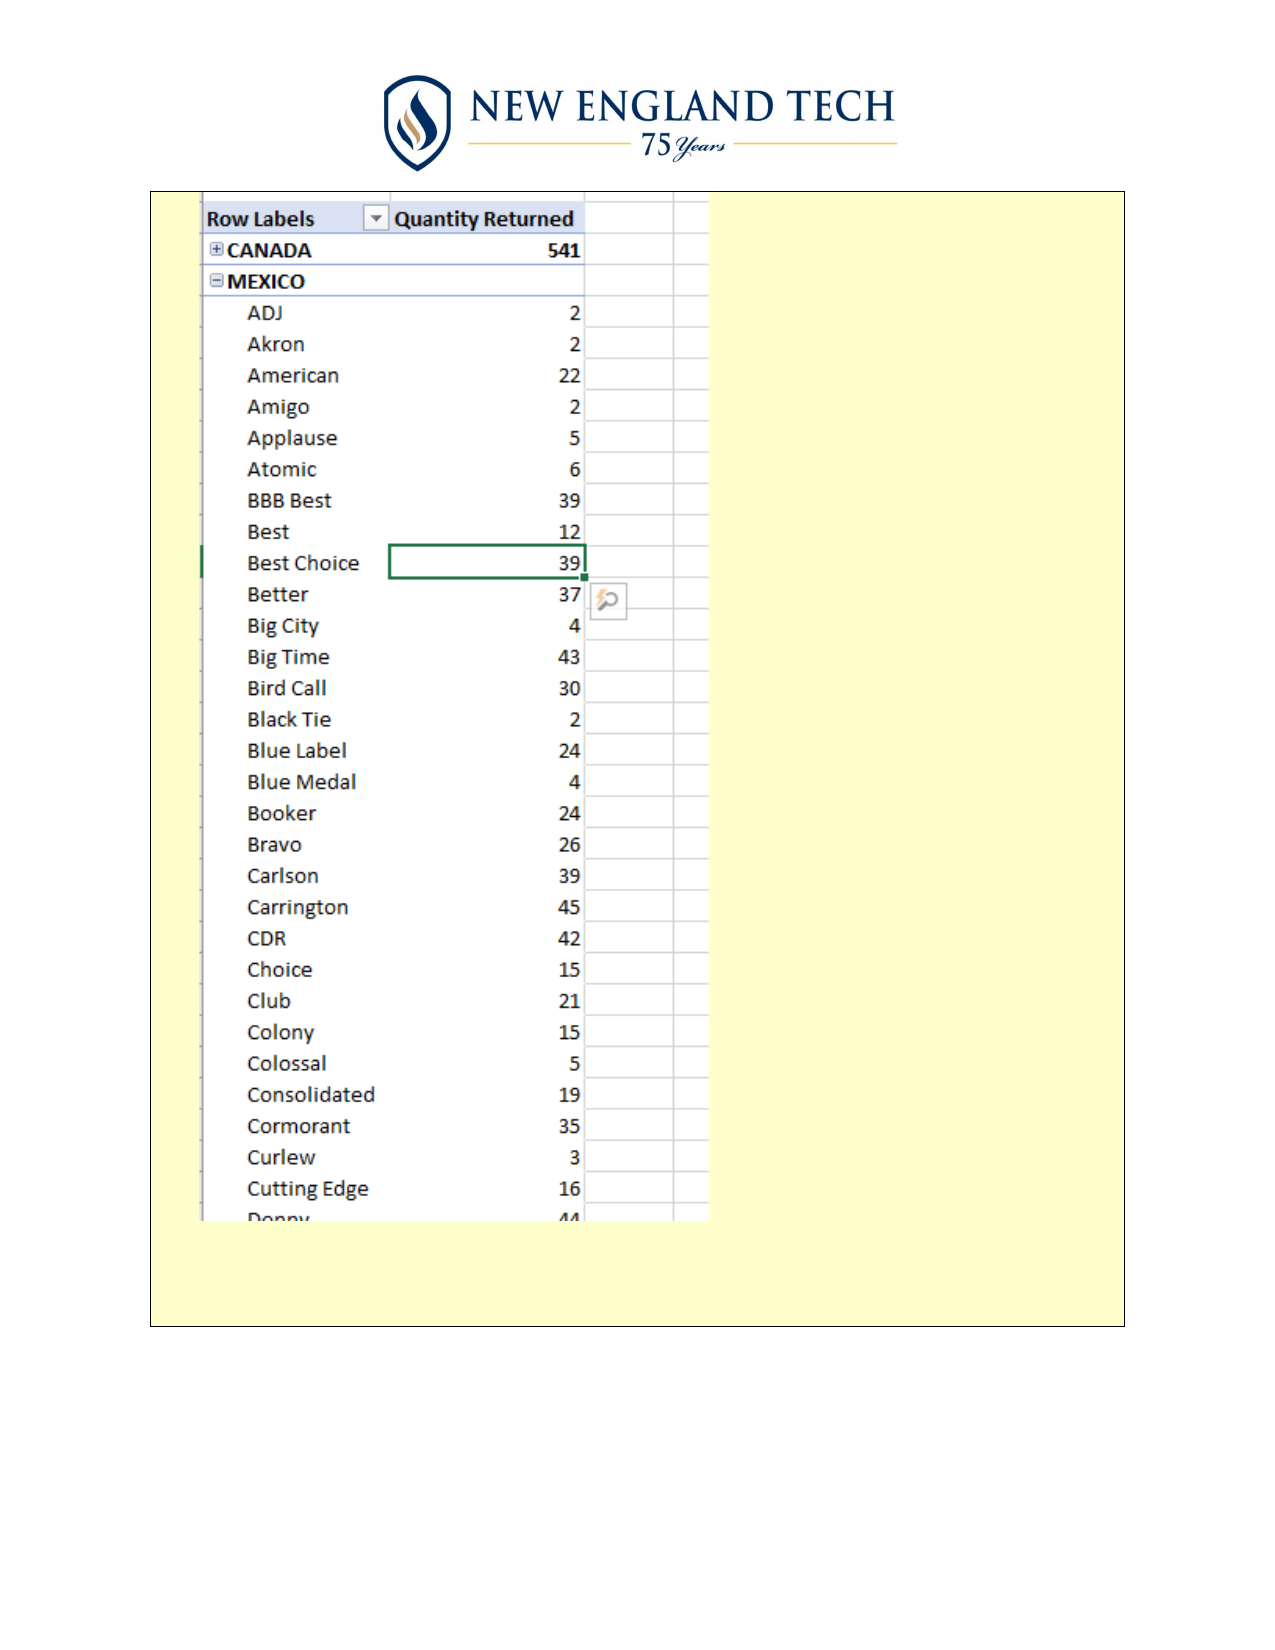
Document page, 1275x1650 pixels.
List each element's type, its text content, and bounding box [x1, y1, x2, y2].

picture [376, 75, 899, 175]
picture [199, 192, 709, 1221]
table_header Replace the image below with your pivot table’s display. [151, 192, 1124, 1326]
